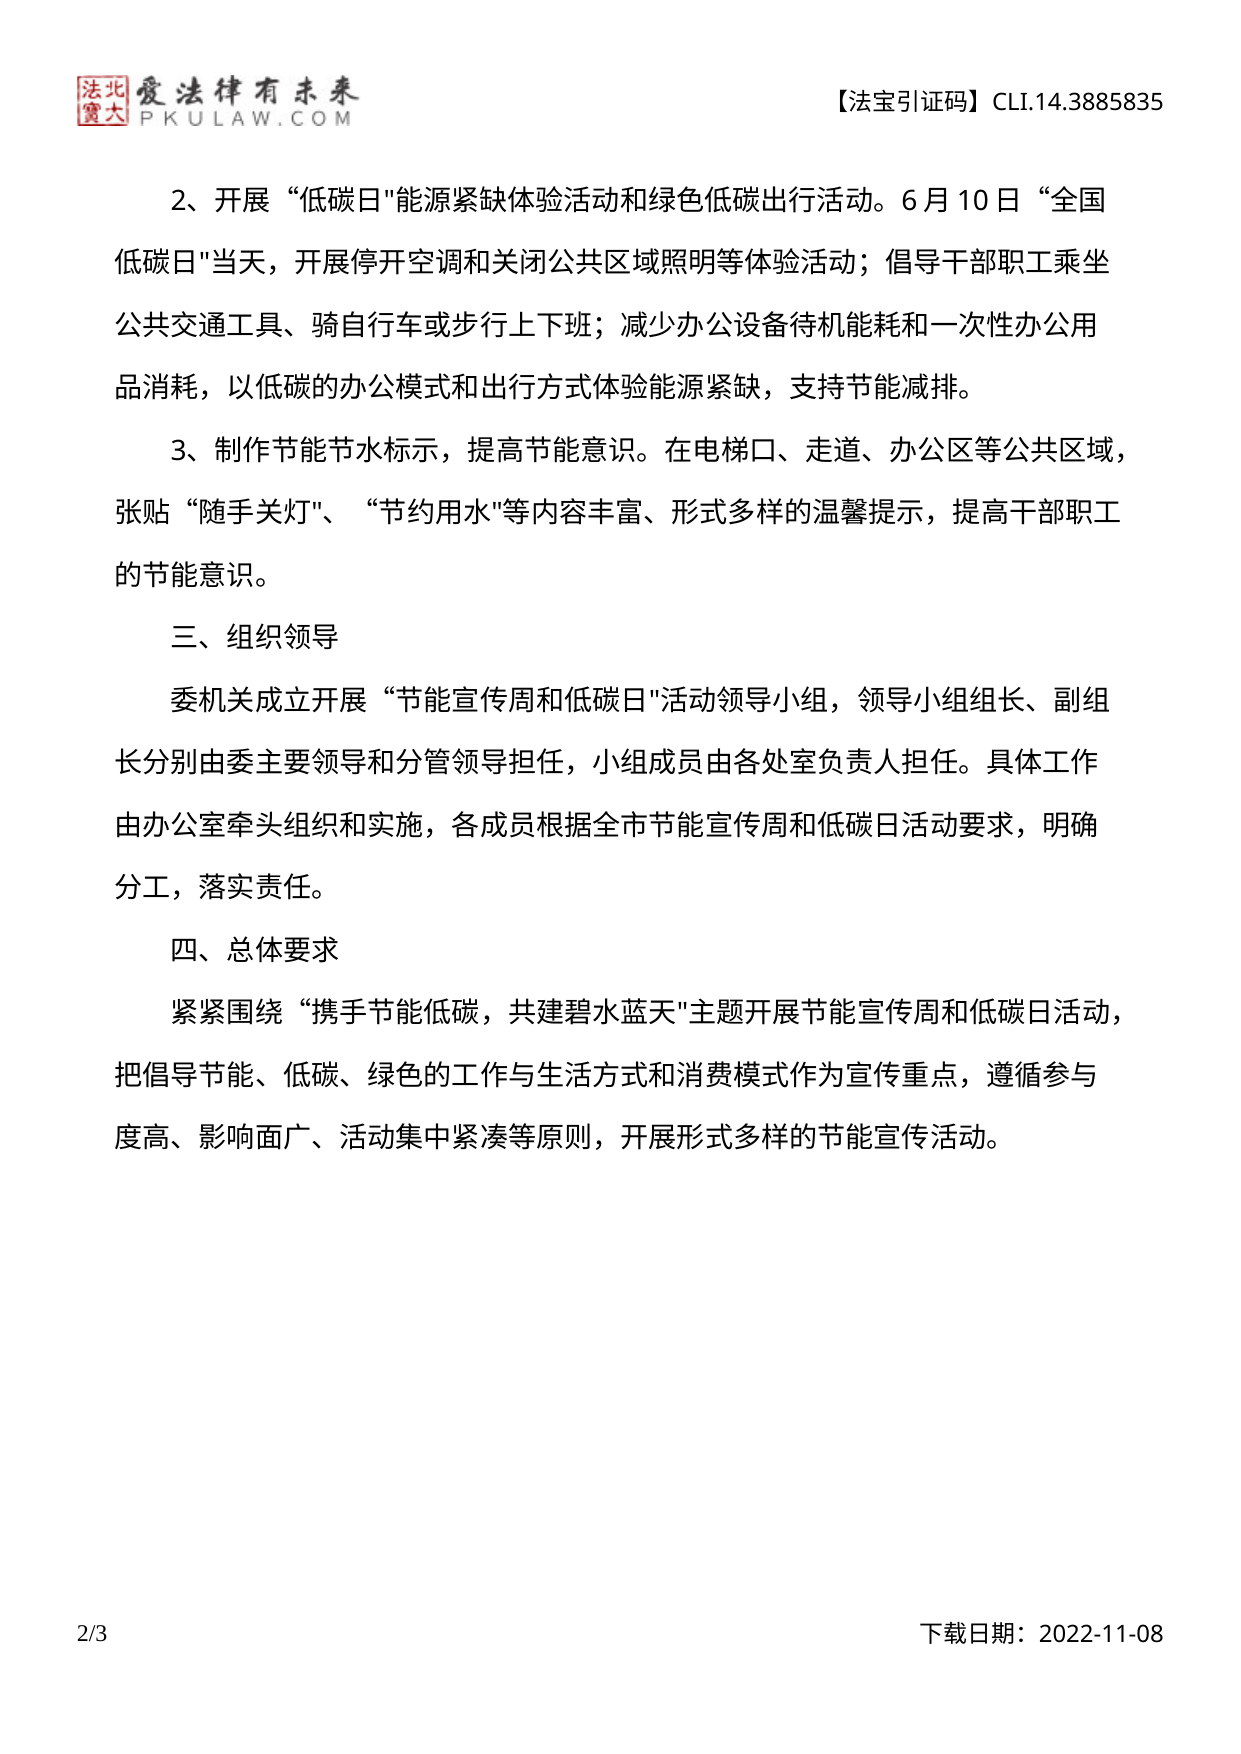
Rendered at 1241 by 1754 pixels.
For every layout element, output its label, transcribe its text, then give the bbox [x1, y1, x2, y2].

text 委机关成立开展“节能宣传周和低碳日"活动领导小组，领导小组组长、副组长分别由委主要领导和分管领导担任，小组成员由各处室负责人担任。具体工作由办公室牵头组织和实施，各成员根据全市节能宣传周和低碳日活动要求，明确分工，落实责任。 [114, 656, 1126, 906]
text 三、组织领导 [114, 593, 1126, 656]
text 3、制作节能节水标示，提高节能意识。在电梯口、走道、办公区等公共区域，张贴“随手关灯"、“节约用水"等内容丰富、形式多样的温馨提示，提高干部职工的节能意识。 [114, 406, 1126, 593]
text 四、总体要求 [114, 906, 1126, 968]
picture [76, 75, 361, 126]
text 紧紧围绕“携手节能低碳，共建碧水蓝天"主题开展节能宣传周和低碳日活动，把倡导节能、低碳、绿色的工作与生活方式和消费模式作为宣传重点，遵循参与度高、影响面广、活动集中紧凑等原则，开展形式多样的节能宣传活动。 [114, 968, 1126, 1156]
text 2、开展“低碳日"能源紧缺体验活动和绿色低碳出行活动。6月10日“全国低碳日"当天，开展停开空调和关闭公共区域照明等体验活动；倡导干部职工乘坐公共交通工具、骑自行车或步行上下班；减少办公设备待机能耗和一次性办公用品消耗，以低碳的办公模式和出行方式体验能源紧缺，支持节能减排。 [114, 156, 1126, 406]
